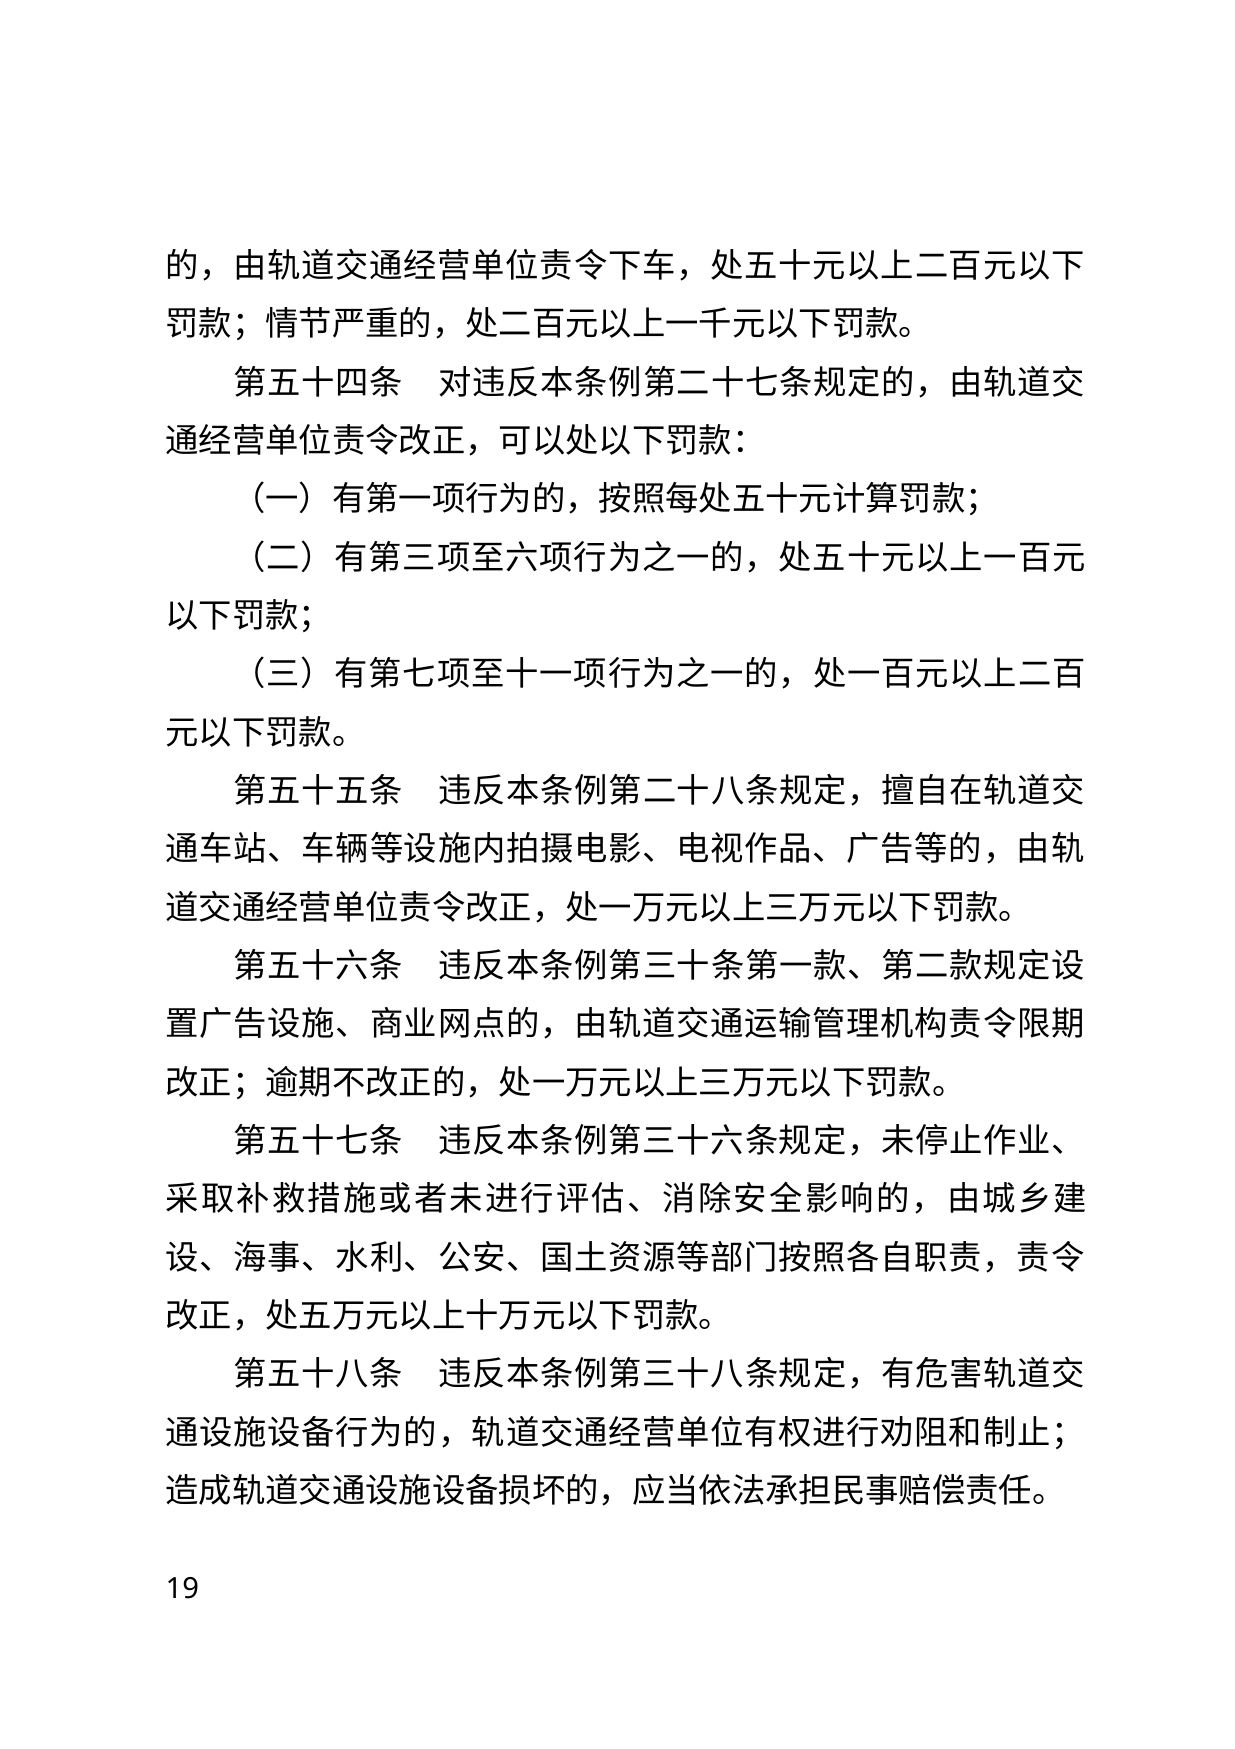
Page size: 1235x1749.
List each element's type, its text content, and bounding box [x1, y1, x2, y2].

text （二）有第三项至六项行为之一的，处五十元以上一百元以下罚款； [165, 522, 1087, 639]
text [165, 231, 1087, 347]
text 第五十八条 违反本条例第三十八条规定，有危害轨道交通设施设备行为的，轨道交通经营单位有权进行劝阻和制止；造成轨道交通设施设备损坏的，应当依法承担民事赔偿责任。 [165, 1339, 1087, 1514]
text 第五十五条 违反本条例第二十八条规定，擅自在轨道交通车站、车辆等设施内拍摄电影、电视作品、广告等的，由轨道交通经营单位责令改正，处一万元以上三万元以下罚款。 [165, 756, 1087, 931]
text 第五十四条 对违反本条例第二十七条规定的，由轨道交通经营单位责令改正，可以处以下罚款： [165, 347, 1087, 464]
text （一）有第一项行为的，按照每处五十元计算罚款； [165, 464, 1087, 522]
text （三）有第七项至十一项行为之一的，处一百元以上二百元以下罚款。 [165, 639, 1087, 756]
text 第五十七条 违反本条例第三十六条规定，未停止作业、采取补救措施或者未进行评估、消除安全影响的，由城乡建设、海事、水利、公安、国土资源等部门按照各自职责，责令改正，处五万元以上十万元以下罚款。 [165, 1106, 1087, 1339]
text 第五十六条 违反本条例第三十条第一款、第二款规定设置广告设施、商业网点的，由轨道交通运输管理机构责令限期改正；逾期不改正的，处一万元以上三万元以下罚款。 [165, 931, 1087, 1106]
